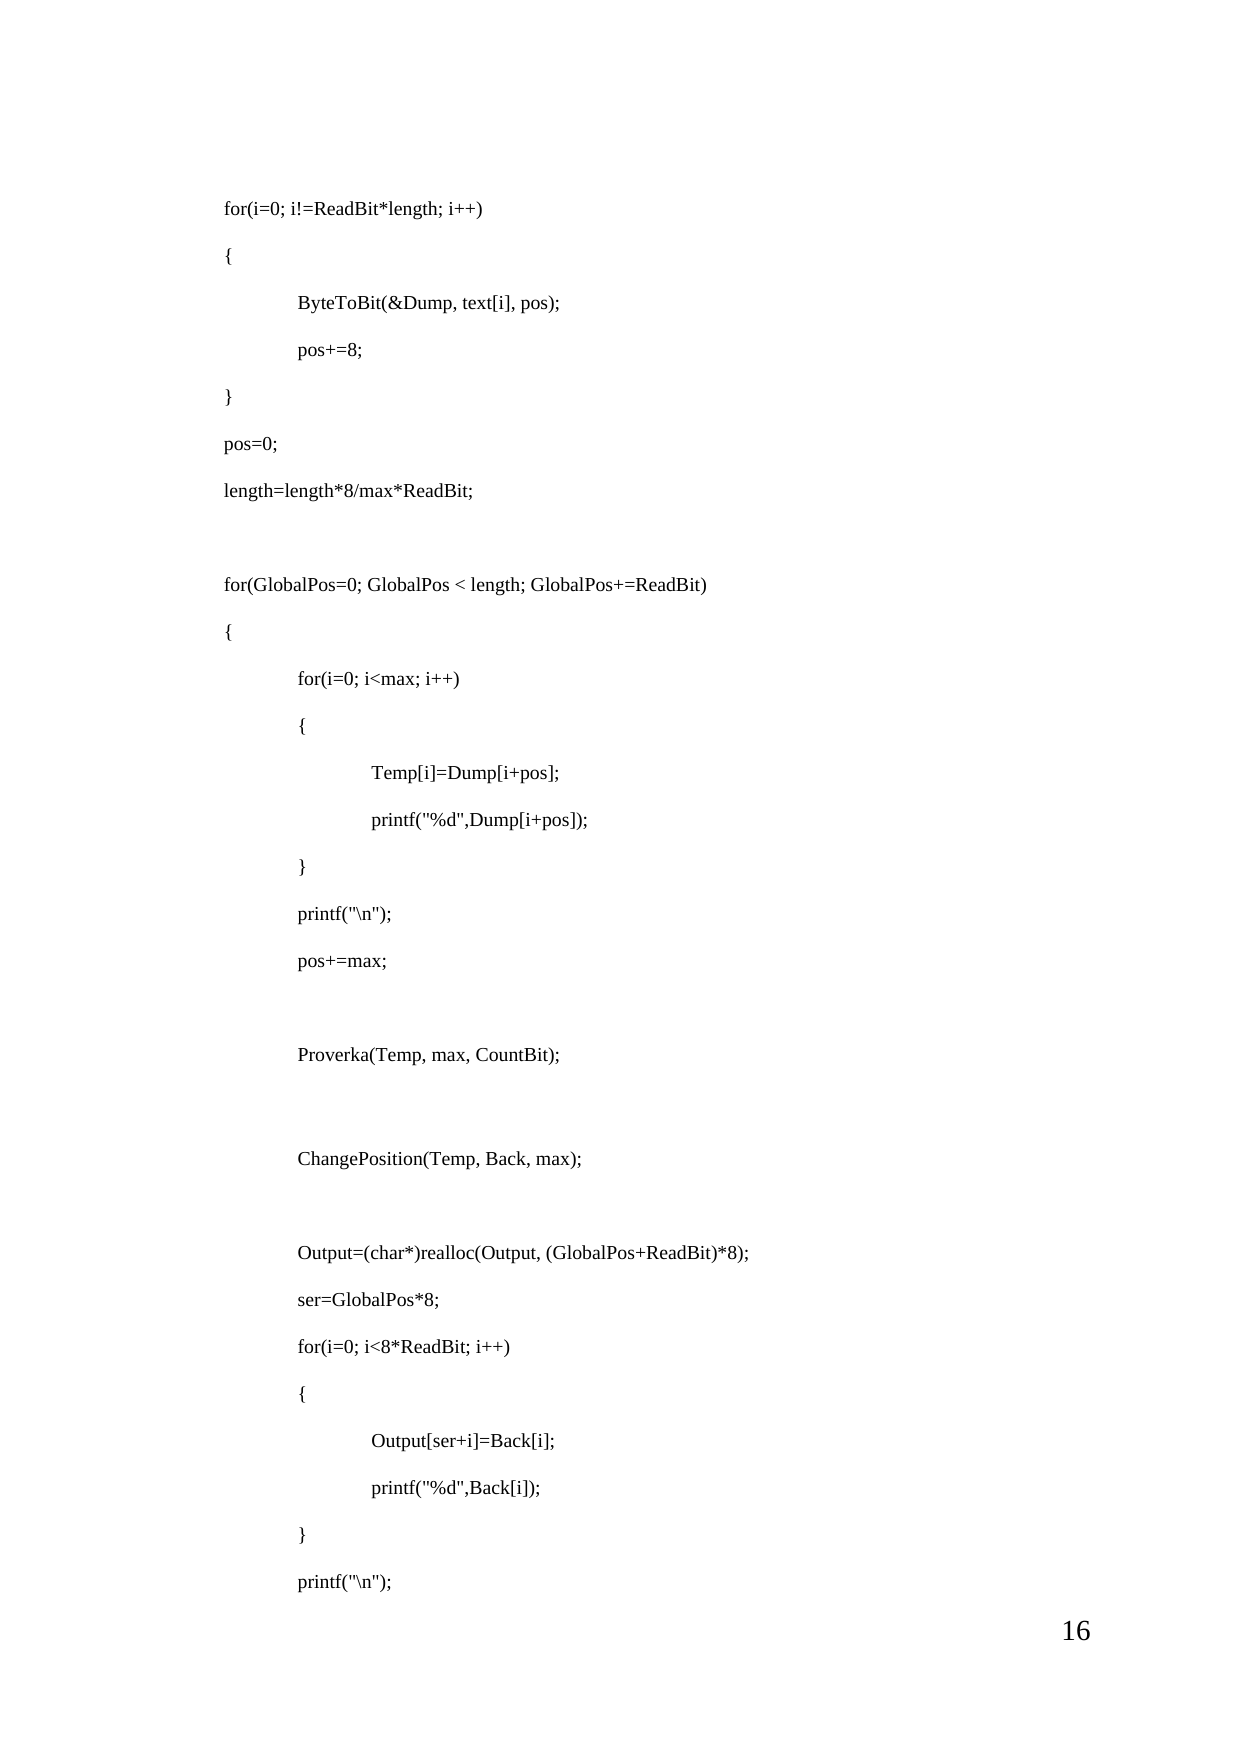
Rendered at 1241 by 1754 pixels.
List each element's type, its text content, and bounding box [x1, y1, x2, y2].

text ser=GlobalPos*8; [150, 1288, 1090, 1311]
text Temp[i]=Dump[i+pos]; [150, 761, 1090, 783]
text pos+=8; [150, 338, 1090, 361]
text length=length*8/max*ReadBit; [150, 479, 1090, 502]
text { [150, 1382, 1090, 1405]
text printf("%d",Dump[i+pos]); [150, 808, 1090, 831]
text { [150, 244, 1090, 267]
text for(i=0; i<max; i++) [150, 667, 1090, 689]
text { [150, 620, 1090, 643]
text } [150, 1523, 1090, 1546]
text for(i=0; i!=ReadBit*length; i++) [150, 197, 1090, 220]
text Proverka(Temp, max, CountBit); [150, 1043, 1090, 1065]
text printf("\n"); [150, 1570, 1090, 1593]
text Output[ser+i]=Back[i]; [150, 1429, 1090, 1452]
text { [150, 714, 1090, 737]
text } [150, 855, 1090, 877]
text for(i=0; i<8*ReadBit; i++) [150, 1335, 1090, 1358]
text ByteToBit(&Dump, text[i], pos); [150, 291, 1090, 314]
text pos+=max; [150, 949, 1090, 971]
text } [150, 385, 1090, 408]
text Output=(char*)realloc(Output, (GlobalPos+ReadBit)*8); [150, 1241, 1090, 1264]
text ChangePosition(Temp, Back, max); [150, 1147, 1090, 1170]
text pos=0; [150, 432, 1090, 455]
text printf("\n"); [150, 902, 1090, 924]
text printf("%d",Back[i]); [150, 1476, 1090, 1499]
text for(GlobalPos=0; GlobalPos < length; GlobalPos+=ReadBit) [150, 573, 1090, 596]
